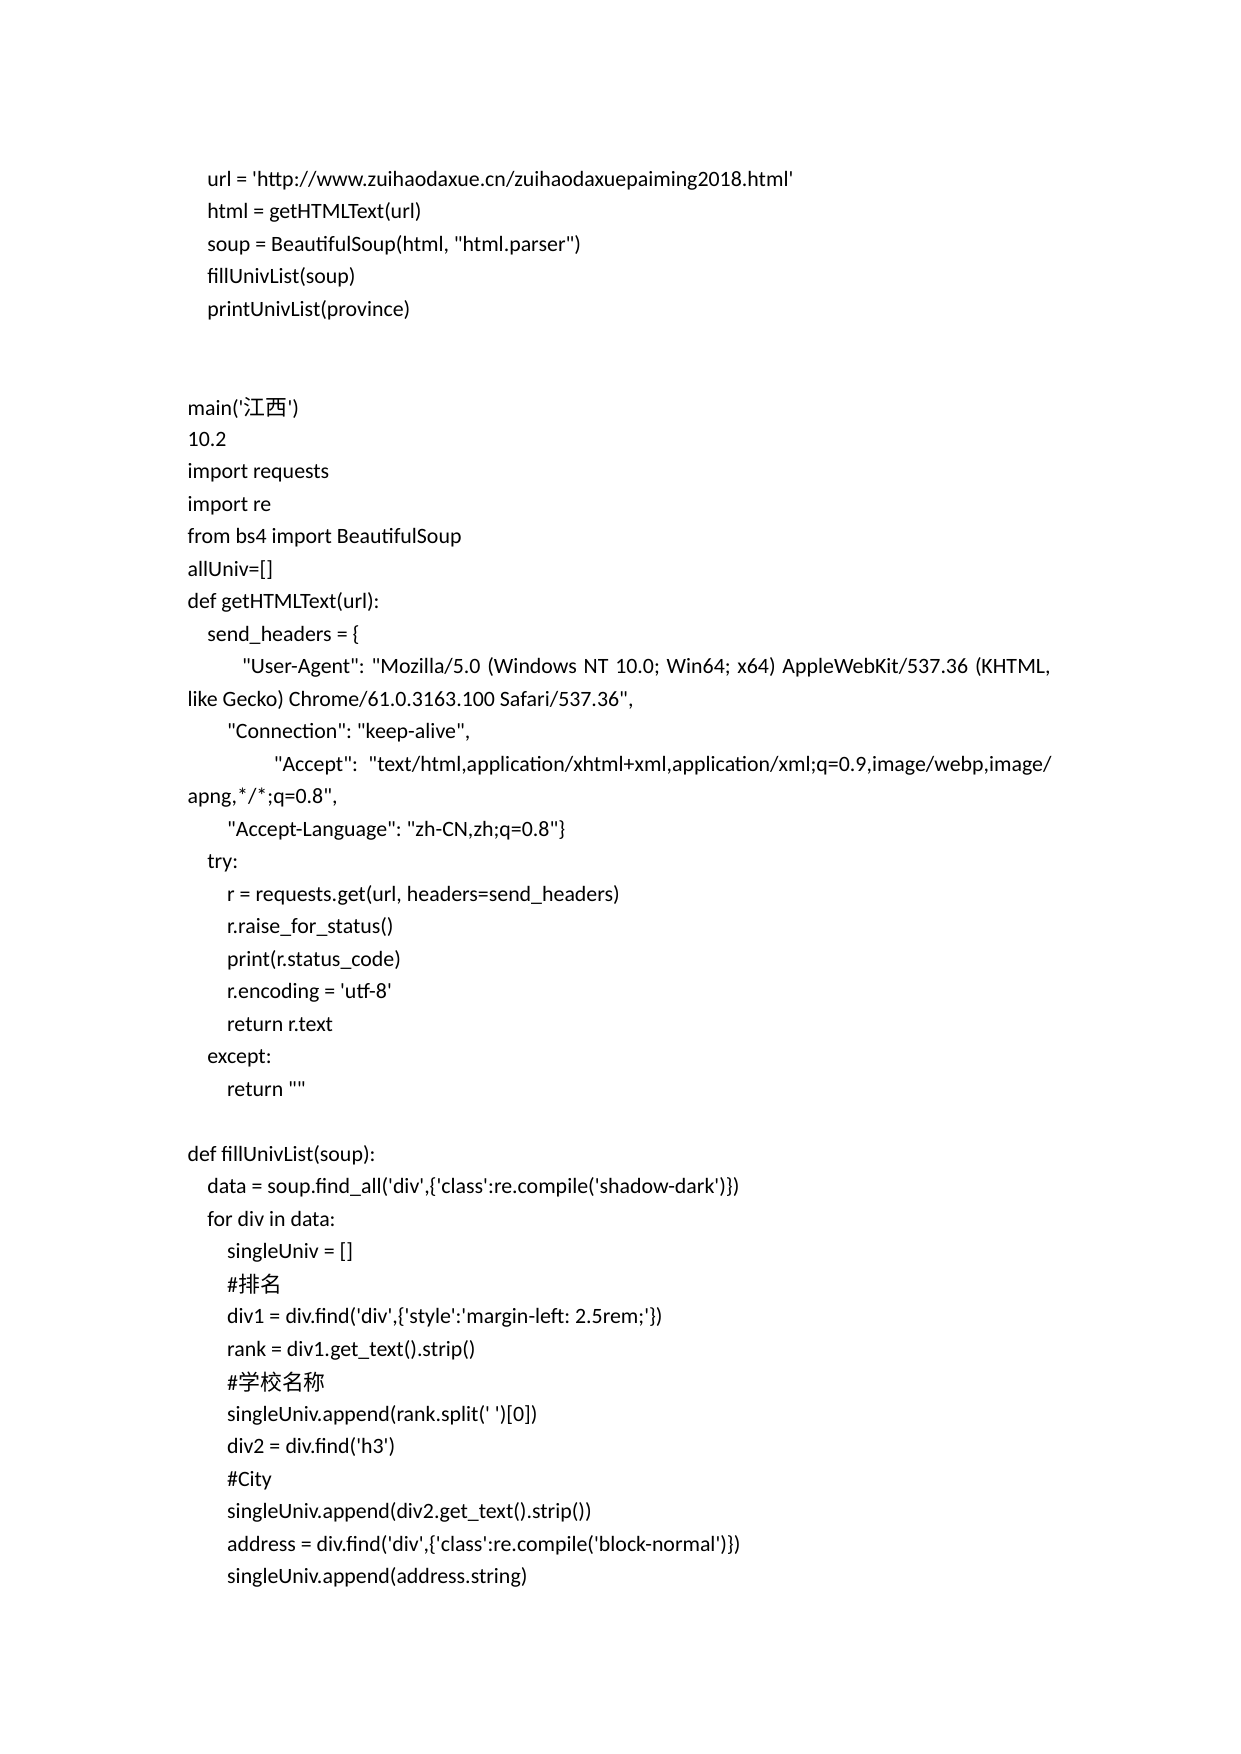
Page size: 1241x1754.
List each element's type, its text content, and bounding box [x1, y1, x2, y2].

text def fillUnivList(soup): [187, 1137, 1053, 1169]
list main('江西') [187, 389, 1053, 422]
text 10.2 [187, 422, 1053, 454]
text singleUniv.append(address.string) [187, 1559, 1053, 1592]
text #City [187, 1462, 1053, 1494]
text "Accept": "text/html,application/xhtml+xml,application/xml;q=0.9,image/webp,image/apng,*/*;q=0.8", [187, 747, 1053, 812]
text r = requests.get(url, headers=send_headers) [187, 877, 1053, 909]
text singleUniv.append(rank.split(' ')[0]) [187, 1397, 1053, 1429]
text try: [187, 844, 1053, 877]
text "Connection": "keep-alive", [187, 714, 1053, 747]
text for div in data: [187, 1202, 1053, 1234]
text singleUniv = [] [187, 1234, 1053, 1267]
text #排名 [187, 1267, 1053, 1299]
text "User-Agent": "Mozilla/5.0 (Windows NT 10.0; Win64; x64) AppleWebKit/537.36 (KHTML, like Gecko) Chrome/61.0.3163.100 Safari/537.36", [187, 649, 1053, 714]
text r.raise_for_status() [187, 909, 1053, 942]
text print(r.status_code) [187, 942, 1053, 974]
text address = div.find('div',{'class':re.compile('block-normal')}) [187, 1527, 1053, 1559]
text except: [187, 1039, 1053, 1072]
text allUniv=[] [187, 552, 1053, 584]
text import re [187, 487, 1053, 519]
list fillUnivList(soup) [187, 259, 1053, 292]
list html = getHTMLText(url) [187, 194, 1053, 227]
text r.encoding = 'utf-8' [187, 974, 1053, 1007]
text #学校名称 [187, 1364, 1053, 1397]
list printUnivList(province) [187, 292, 1053, 324]
text return "" [187, 1072, 1053, 1104]
text return r.text [187, 1007, 1053, 1039]
text div1 = div.find('div',{'style':'margin-left: 2.5rem;'}) [187, 1299, 1053, 1332]
text data = soup.find_all('div',{'class':re.compile('shadow-dark')}) [187, 1169, 1053, 1202]
text div2 = div.find('h3') [187, 1429, 1053, 1462]
text singleUniv.append(div2.get_text().strip()) [187, 1494, 1053, 1527]
list url = 'http://www.zuihaodaxue.cn/zuihaodaxuepaiming2018.html' [187, 162, 1053, 194]
text rank = div1.get_text().strip() [187, 1332, 1053, 1364]
text import requests [187, 454, 1053, 487]
text def getHTMLText(url): [187, 584, 1053, 617]
list soup = BeautifulSoup(html, "html.parser") [187, 227, 1053, 259]
text from bs4 import BeautifulSoup [187, 519, 1053, 552]
text send_headers = { [187, 617, 1053, 649]
text "Accept-Language": "zh-CN,zh;q=0.8"} [187, 812, 1053, 844]
